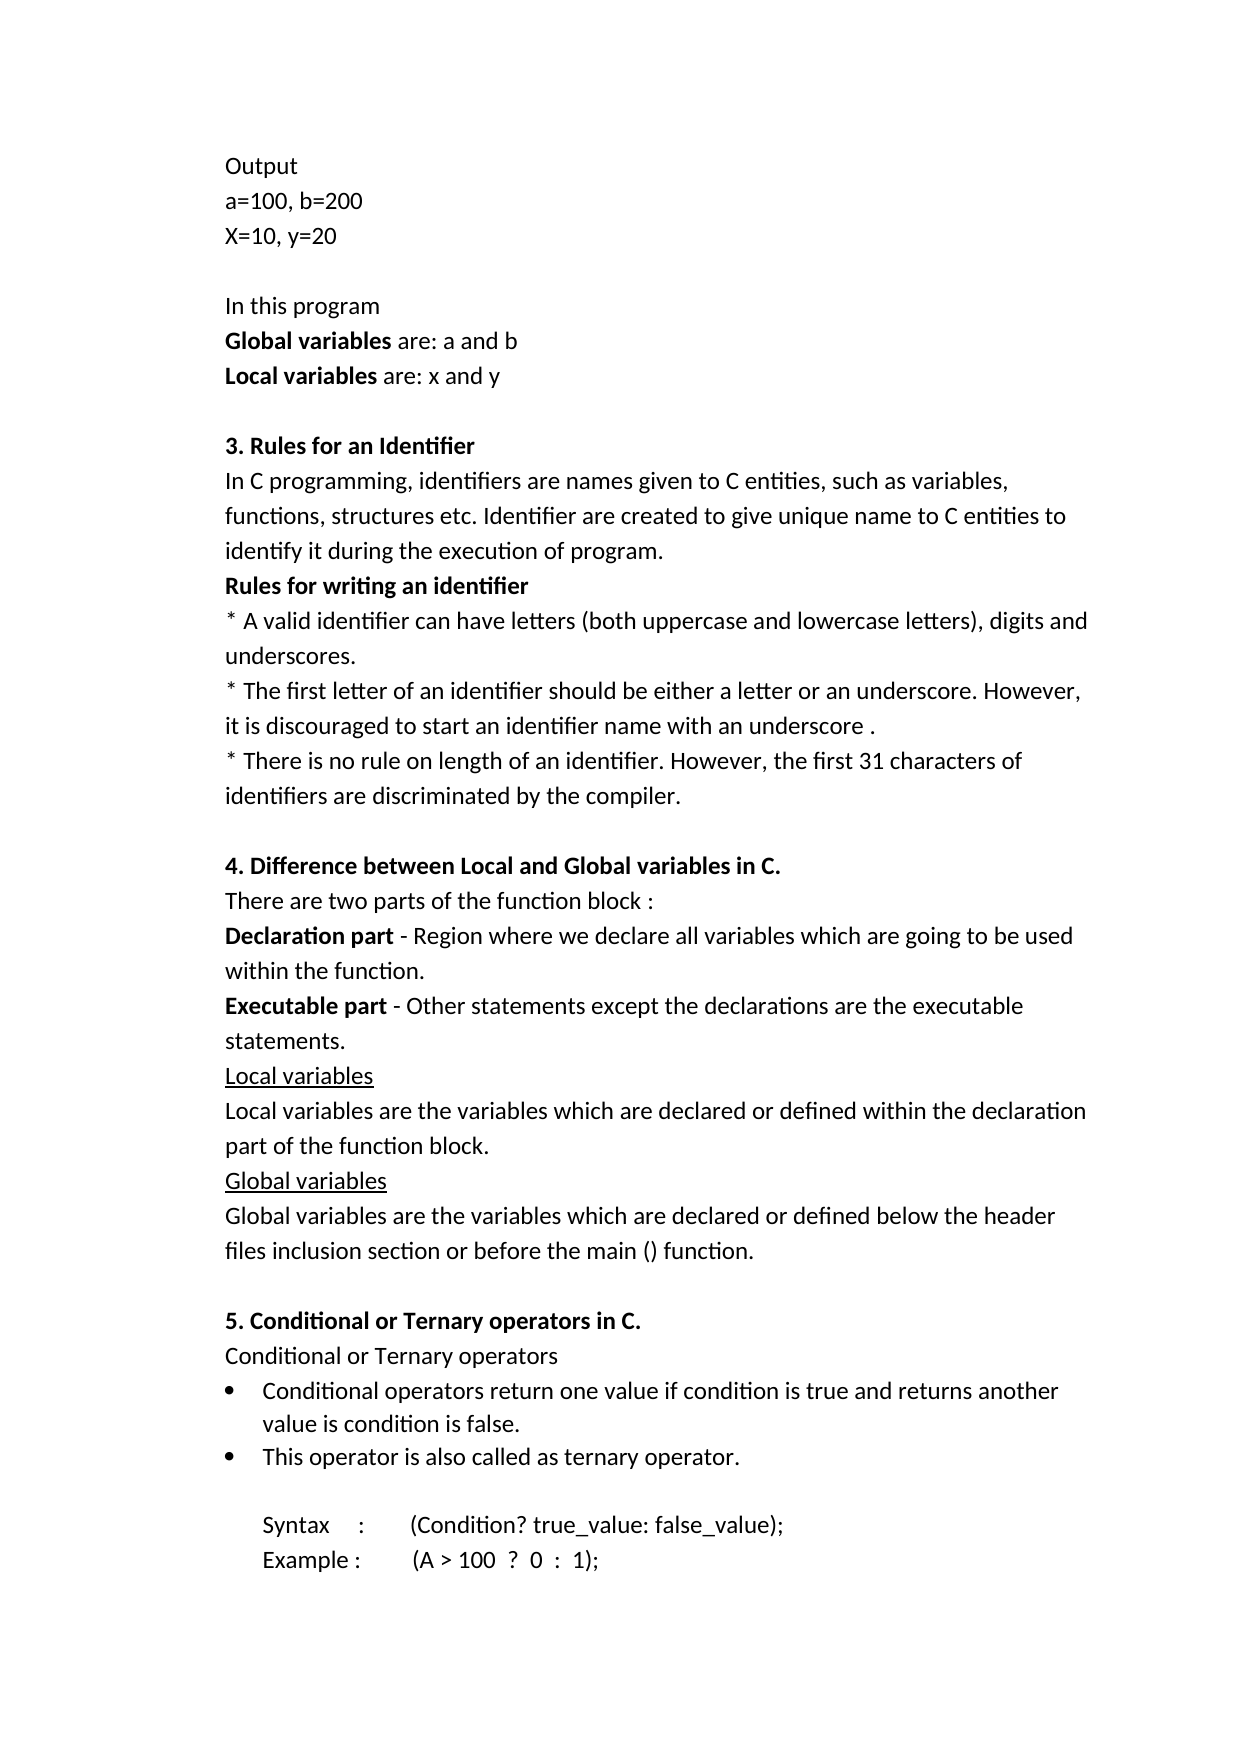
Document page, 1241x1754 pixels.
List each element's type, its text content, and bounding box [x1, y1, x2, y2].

list Syntax : (Condition? true_value: false_value); [262, 1509, 1090, 1539]
list * A valid identifier can have letters (both uppercase and lowercase letters), digits and underscores. [225, 605, 1090, 671]
list In this program Global variables are: a and b Local variables are: x and y [225, 290, 1090, 391]
list Global variables [225, 1165, 1090, 1196]
list 5. Conditional or Ternary operators in C. [225, 1305, 1090, 1336]
list Conditional operators return one value if condition is true and returns another value is condition is false. [225, 1375, 1090, 1438]
list Output [225, 150, 1090, 181]
list * The first letter of an identifier should be either a letter or an underscore. However, it is discouraged to start an identifier name with an underscore . [225, 675, 1090, 741]
list Executable part - Other statements except the declarations are the executable statements. [225, 990, 1090, 1056]
list Example : (A > 100 ? 0 : 1); [262, 1544, 1090, 1574]
list This operator is also called as ternary operator. [225, 1441, 1090, 1471]
list Local variables are the variables which are declared or defined within the declaration part of the function block. [225, 1095, 1090, 1161]
list X=10, y=20 [225, 220, 1090, 251]
list In C programming, identifiers are names given to C entities, such as variables, functions, structures etc. Identifier are created to give unique name to C entities to identify it during the execution of program. [225, 465, 1090, 566]
list 4. Difference between Local and Global variables in C. [225, 850, 1090, 881]
list a=100, b=200 [225, 185, 1090, 216]
list Global variables are the variables which are declared or defined below the header files inclusion section or before the main () function. [225, 1200, 1090, 1266]
list * There is no rule on length of an identifier. However, the first 31 characters of identifiers are discriminated by the compiler. [225, 745, 1090, 811]
list Declaration part - Region where we declare all variables which are going to be used within the function. [225, 920, 1090, 986]
list Local variables [225, 1060, 1090, 1091]
list There are two parts of the function block : [225, 885, 1090, 916]
list 3. Rules for an Identifier [225, 430, 1090, 461]
list Conditional or Ternary operators [225, 1340, 1090, 1371]
list Rules for writing an identifier [225, 570, 1090, 601]
